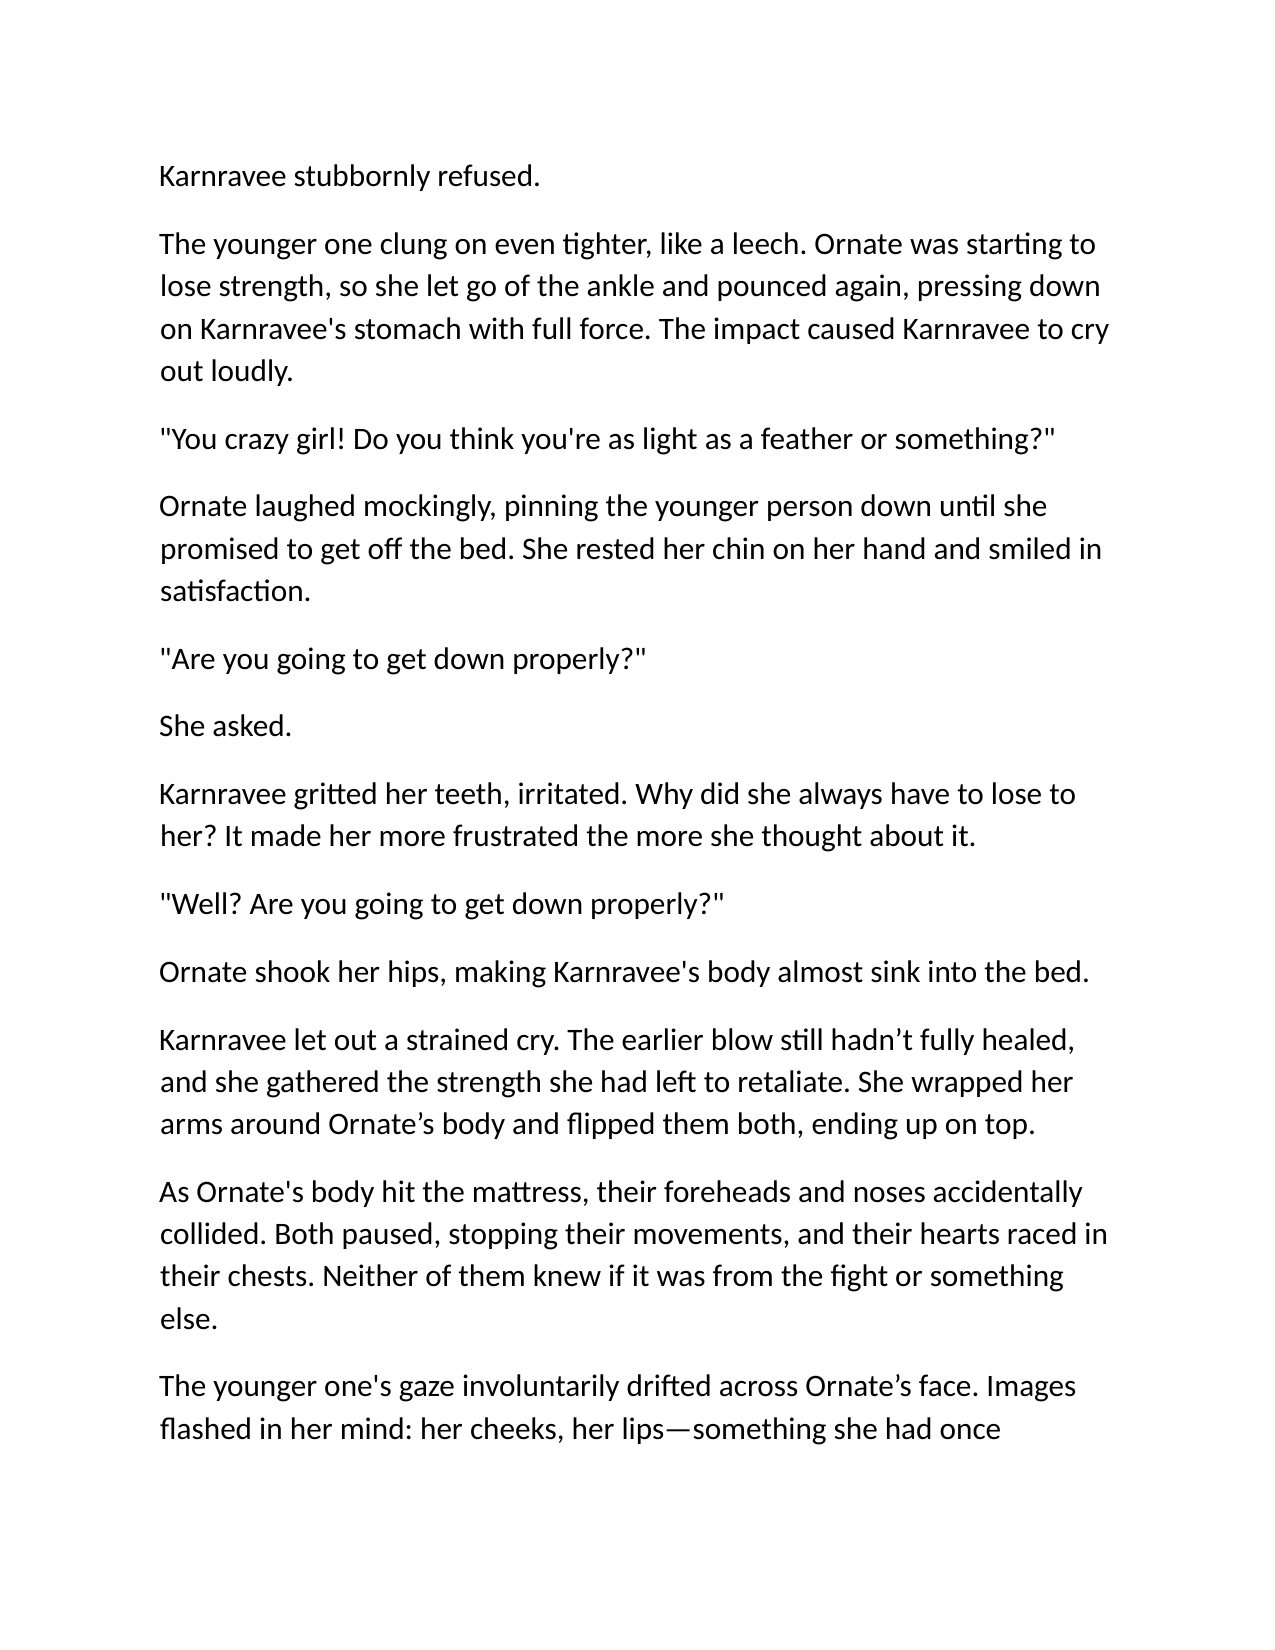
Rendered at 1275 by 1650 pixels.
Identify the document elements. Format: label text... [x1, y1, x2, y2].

text The younger one clung on even tighter, like a leech. Ornate was starting to lose strength, so she let go of the ankle and pounced again, pressing down on Karnravee's stomach with full force. The impact caused Karnravee to cry out loudly. [159, 224, 1113, 389]
text "Are you going to get down properly?" [159, 639, 1113, 677]
text Ornate shook her hips, making Karnravee's body almost sink into the bed. [159, 952, 1113, 990]
text As Ornate's body hit the mattress, their foreheads and noses accidentally collided. Both paused, stopping their movements, and their hearts raced in their chests. Neither of them knew if it was from the fight or something else. [159, 1172, 1113, 1337]
text Ornate laughed mockingly, pinning the younger person down until she promised to get off the bed. She rested her chin on her hand and smiled in satisfaction. [159, 486, 1113, 609]
text She asked. [159, 706, 1113, 744]
text Karnravee gritted her teeth, irritated. Why did she always have to lose to her? It made her more frustrated the more she thought about it. [159, 774, 1113, 854]
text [159, 1366, 1113, 1447]
text "You crazy girl! Do you think you're as light as a feather or something?" [159, 419, 1113, 457]
text Karnravee stubbornly refused. [159, 156, 1113, 194]
text Karnravee let out a strained cry. The earlier blow still hadn’t fully healed, and she gathered the strength she had left to retaliate. She wrapped her arms around Ornate’s body and flipped them both, ending up on top. [159, 1019, 1113, 1142]
text "Well? Are you going to get down properly?" [159, 884, 1113, 922]
